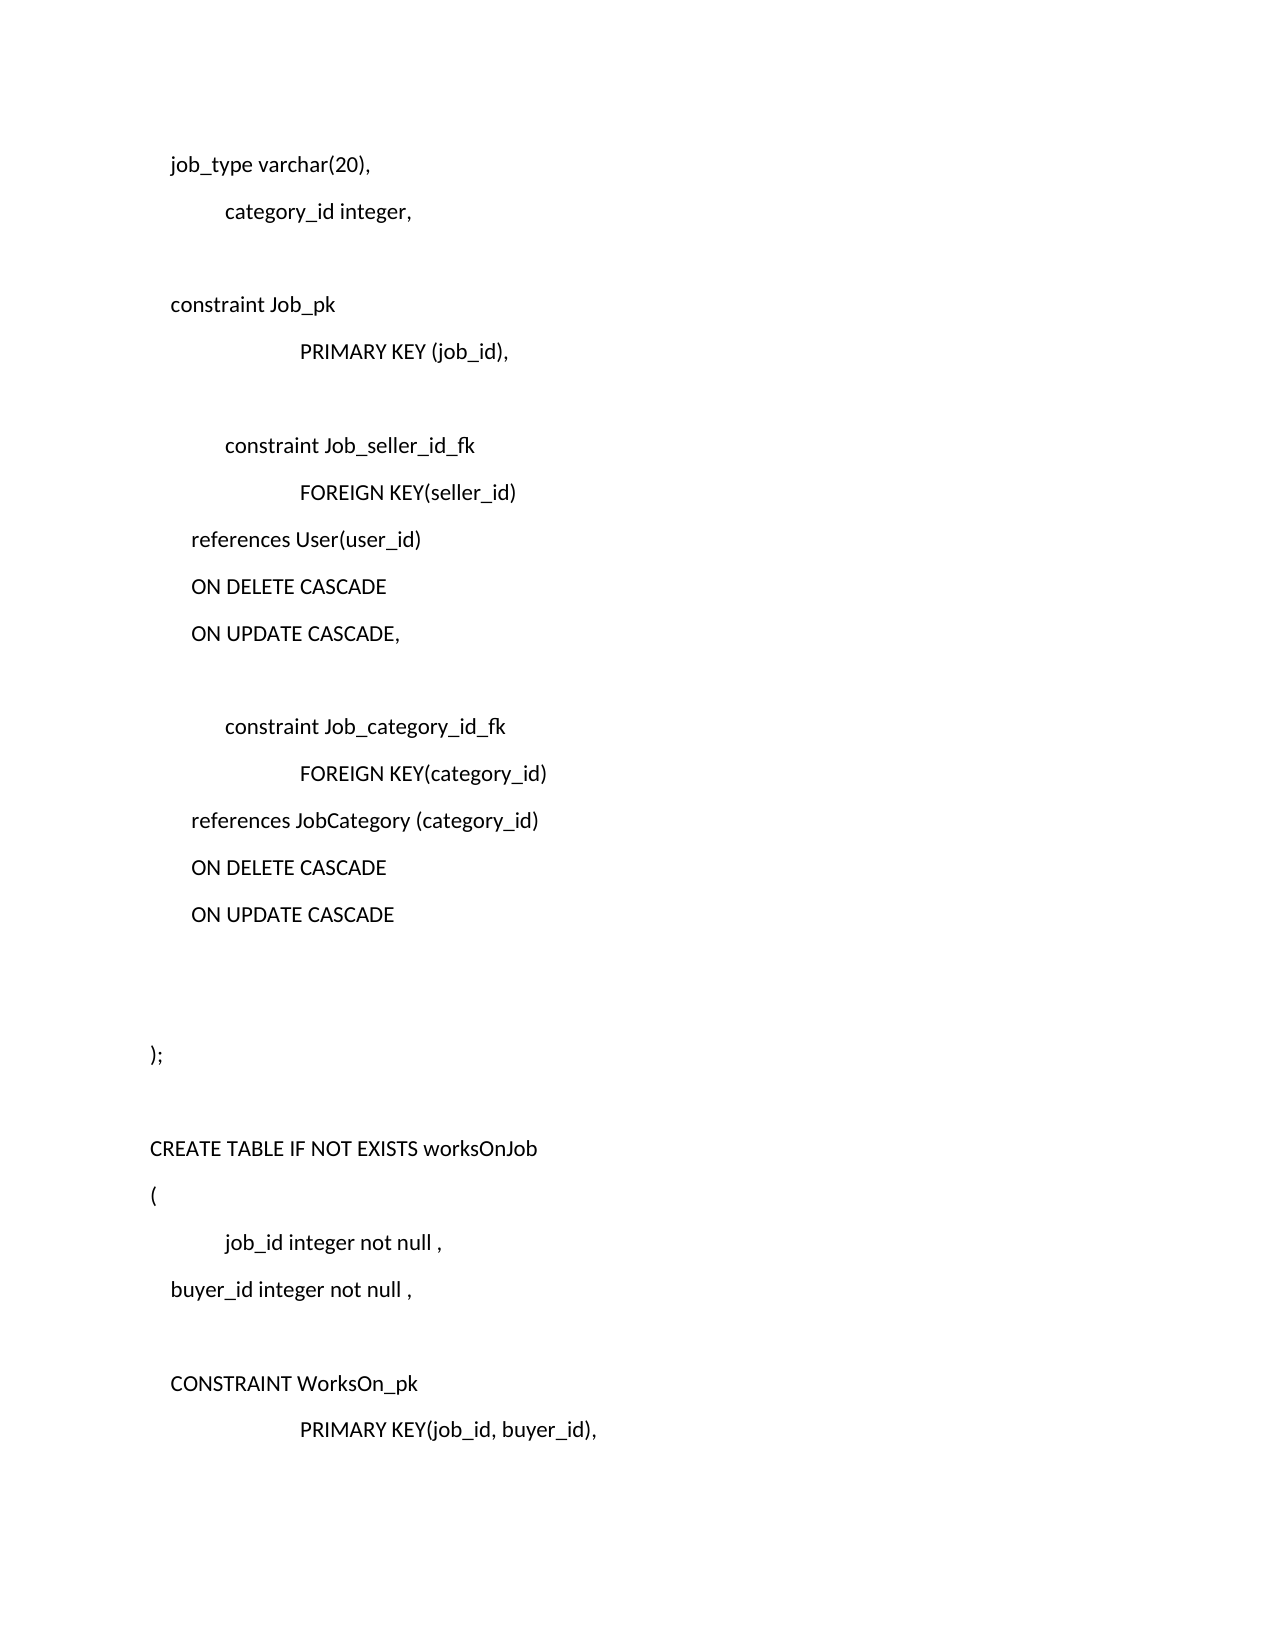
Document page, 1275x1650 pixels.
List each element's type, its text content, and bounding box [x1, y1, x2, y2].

text CONSTRAINT WorksOn_pk [150, 1369, 1125, 1397]
text ON DELETE CASCADE [150, 572, 1125, 600]
text ON UPDATE CASCADE [150, 900, 1125, 928]
text ON UPDATE CASCADE, [150, 619, 1125, 647]
text ( [150, 1181, 1125, 1209]
text constraint Job_seller_id_fk [150, 431, 1125, 459]
text job_type varchar(20), [150, 150, 1125, 178]
text PRIMARY KEY (job_id), [150, 337, 1125, 366]
text references User(user_id) [150, 525, 1125, 553]
text PRIMARY KEY(job_id, buyer_id), [150, 1416, 1125, 1444]
text references JobCategory (category_id) [150, 806, 1125, 834]
text CREATE TABLE IF NOT EXISTS worksOnJob [150, 1134, 1125, 1162]
text FOREIGN KEY(seller_id) [150, 478, 1125, 506]
text job_id integer not null , [150, 1228, 1125, 1256]
text constraint Job_category_id_fk [150, 712, 1125, 741]
text ON DELETE CASCADE [150, 853, 1125, 881]
text buyer_id integer not null , [150, 1275, 1125, 1303]
text constraint Job_pk [150, 291, 1125, 319]
text ); [150, 1041, 1125, 1069]
text FOREIGN KEY(category_id) [150, 759, 1125, 787]
text category_id integer, [150, 197, 1125, 225]
